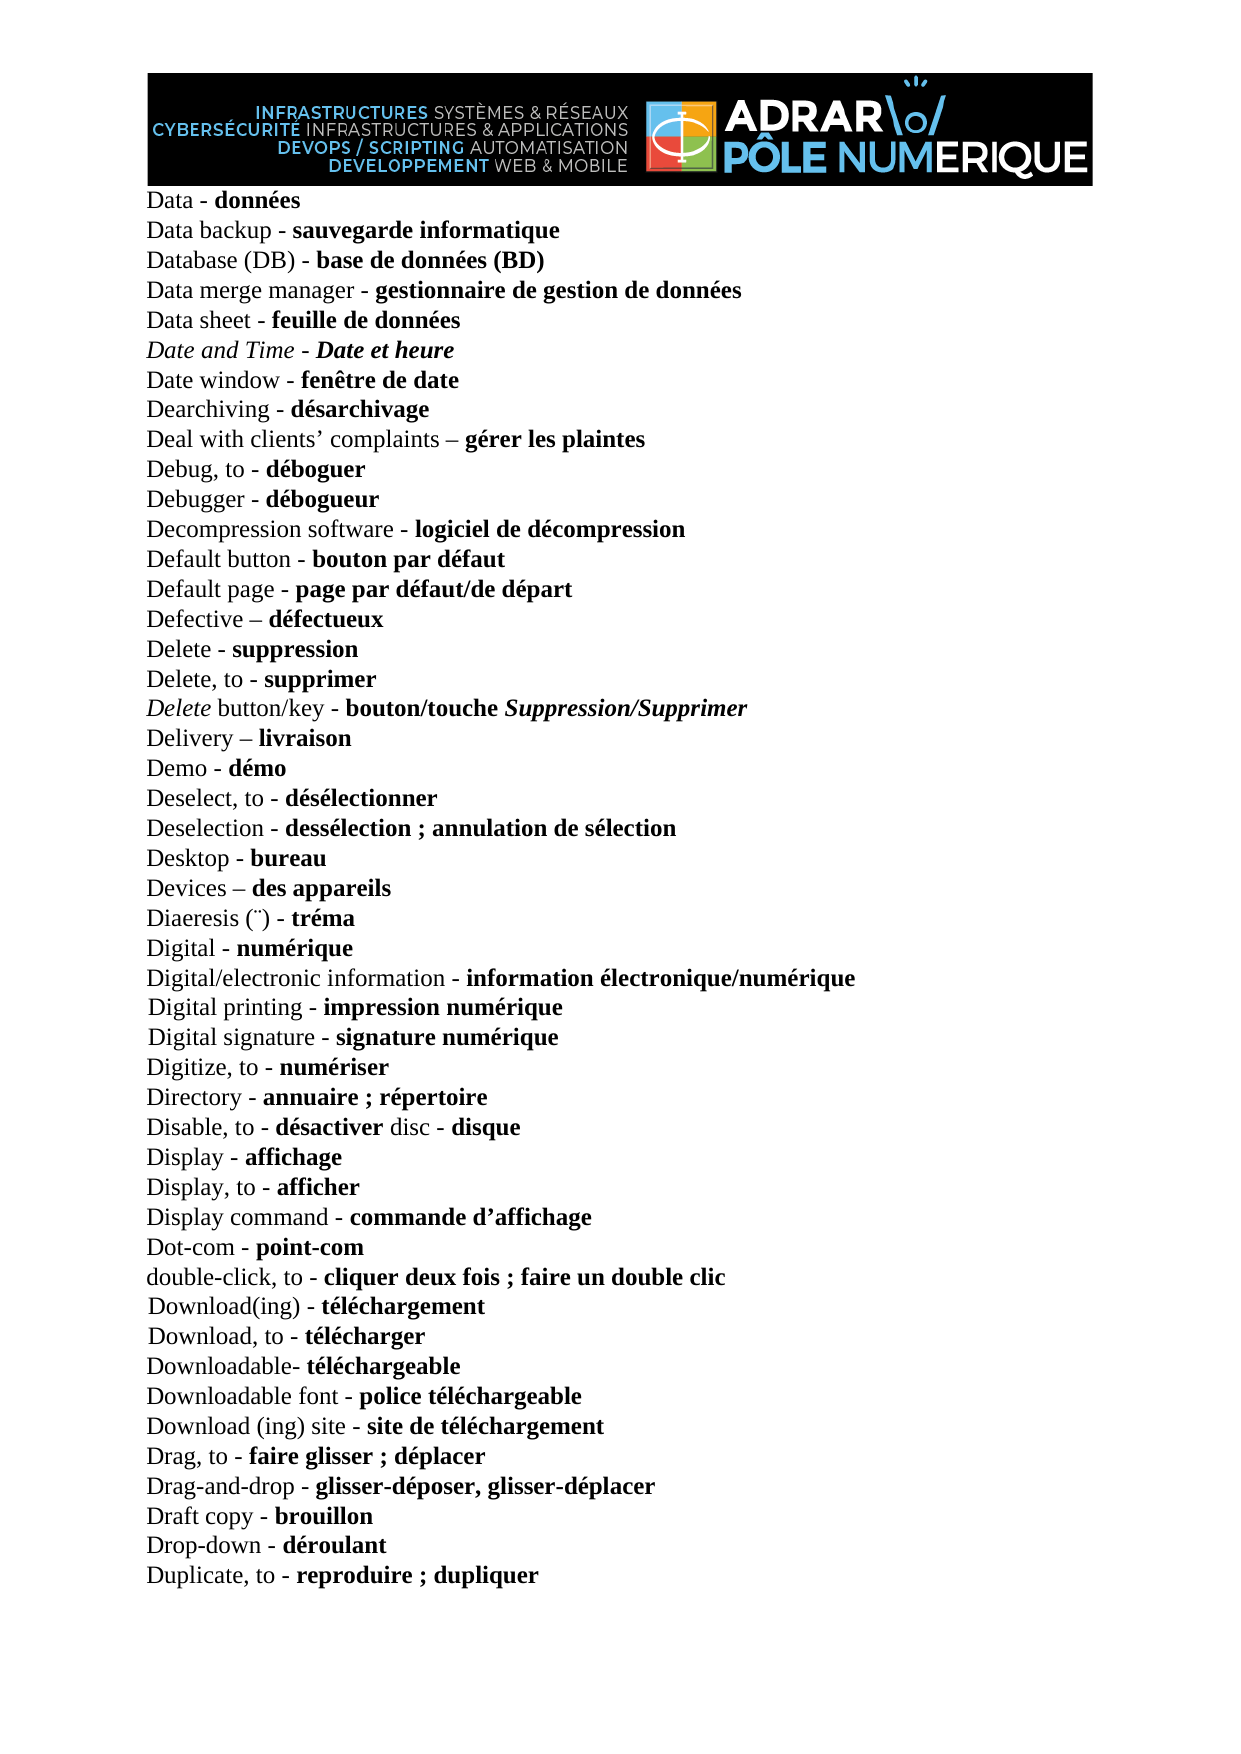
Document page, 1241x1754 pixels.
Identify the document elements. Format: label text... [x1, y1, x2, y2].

text Drag, to - faire glisser ; déplacer [146, 1441, 1087, 1470]
text Decompression software - logiciel de décompression [146, 514, 847, 543]
text Digital printing - impression numérique [148, 992, 986, 1021]
text Download(ing) - téléchargement [148, 1291, 986, 1320]
text Disable, to - désactiver disc - disque [146, 1112, 840, 1141]
text Delivery – livraison [146, 723, 1087, 752]
text Default page - page par défaut/de départ [146, 574, 991, 603]
text Data backup - sauvegarde informatique [146, 215, 958, 244]
text Deselection - dessélection ; annulation de sélection [146, 813, 1087, 842]
text Deal with clients’ complaints – gérer les plaintes [146, 424, 847, 453]
text Display, to - afficher [146, 1172, 978, 1201]
text Diaeresis (¨) - tréma [146, 903, 1004, 932]
text Duplicate, to - reproduire ; dupliquer [146, 1561, 957, 1589]
text Download (ing) site - site de téléchargement [146, 1411, 984, 1440]
text Deselect, to - désélectionner [146, 783, 1087, 812]
text Demo - démo [146, 753, 1087, 782]
text Directory - annuaire ; répertoire [146, 1082, 1087, 1111]
text Display - affichage [146, 1142, 1046, 1171]
text Devices – des appareils [146, 873, 1034, 902]
text Debugger - débogueur [146, 484, 847, 513]
text Data sheet - feuille de données [146, 305, 847, 334]
text Defective – défectueux [146, 604, 991, 633]
text Dearchiving - désarchivage [146, 394, 847, 423]
text Downloadable- téléchargeable [146, 1351, 984, 1380]
text Default button - bouton par défaut [146, 544, 991, 573]
text Desktop - bureau [146, 843, 1034, 872]
text Download, to - télécharger [148, 1321, 986, 1350]
text Drop-down - déroulant [146, 1531, 957, 1559]
text Delete - suppression [146, 634, 991, 662]
text Dot-com - point-com [146, 1232, 1075, 1260]
text Date and Time - Date et heure [146, 335, 847, 363]
text double-click, to - cliquer deux fois ; faire un double clic [146, 1262, 1075, 1290]
text Drag-and-drop - glisser-déposer, glisser-déplacer [146, 1471, 1041, 1499]
text Digital - numérique [146, 933, 1004, 961]
text Delete button/key - bouton/touche Suppression/Supprimer [146, 693, 1087, 722]
text Data merge manager - gestionnaire de gestion de données [146, 275, 1036, 304]
picture [147, 73, 1093, 186]
text Database (DB) - base de données (BD) [146, 245, 1036, 274]
text Digitize, to - numériser [146, 1052, 972, 1081]
text Debug, to - déboguer [146, 454, 847, 483]
text Digital/electronic information - information électronique/numérique [146, 963, 1004, 991]
text Downloadable font - police téléchargeable [146, 1381, 984, 1410]
text Delete, to - supprimer [146, 664, 787, 692]
text Display command - commande d’affichage [146, 1202, 978, 1231]
text Data - données [146, 185, 958, 214]
text Digital signature - signature numérique [148, 1022, 986, 1051]
text Draft copy - brouillon [146, 1501, 1041, 1529]
text Date window - fenêtre de date [146, 365, 847, 393]
